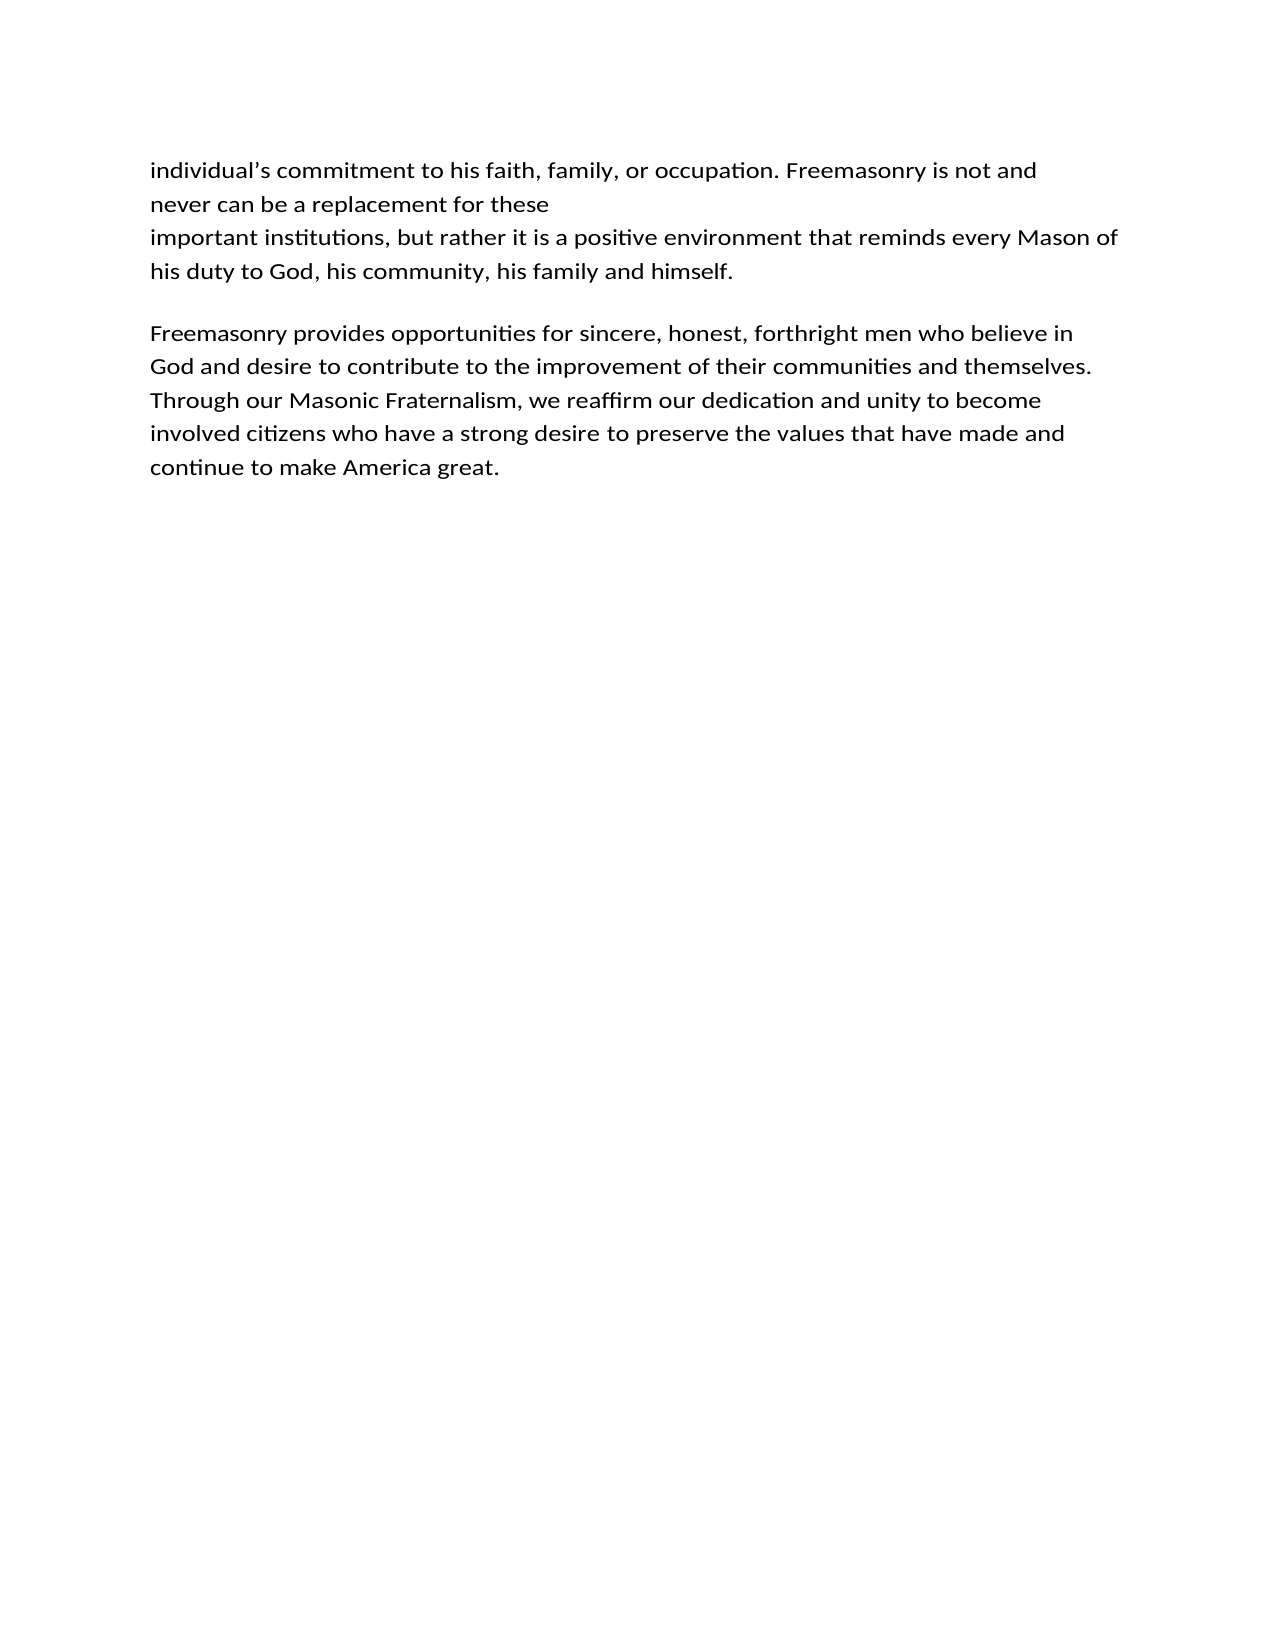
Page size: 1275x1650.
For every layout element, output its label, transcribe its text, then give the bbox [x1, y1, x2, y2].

text important institutions, but rather it is a positive environment that reminds every Mason of his duty to God, his community, his family and himself. [150, 223, 1135, 285]
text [150, 156, 1084, 218]
text Freemasonry provides opportunities for sincere, honest, forthright men who believe in God and desire to contribute to the improvement of their communities and themselves. Through our Masonic Fraternalism, we reaffirm our dedication and unity to become involved citizens who have a strong desire to preserve the values that have made and continue to make America great. [150, 319, 1092, 481]
